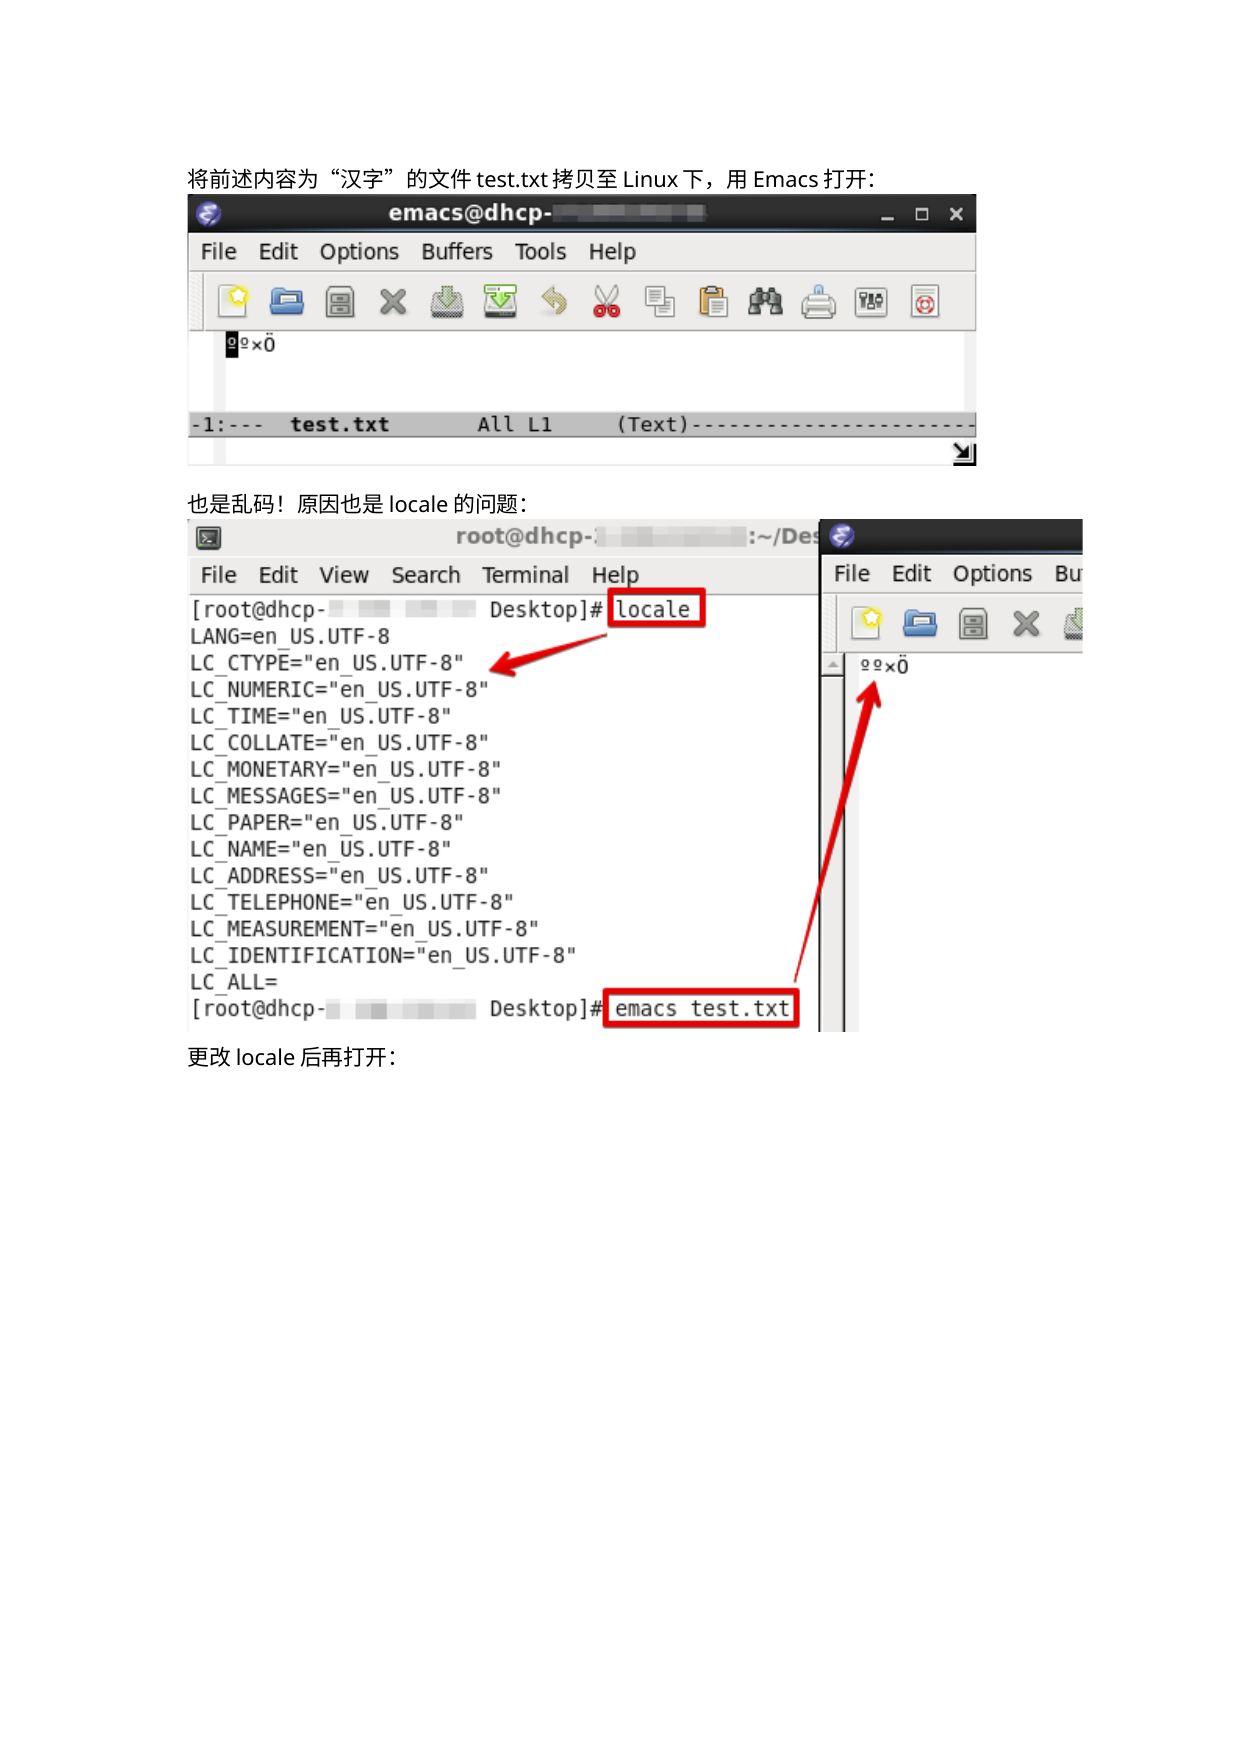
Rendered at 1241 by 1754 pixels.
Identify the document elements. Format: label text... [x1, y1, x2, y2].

picture [187, 194, 977, 466]
picture [187, 519, 1083, 1032]
text 将前述内容为“汉字”的文件test.txt拷贝至Linux下，用Emacs打开： 也是乱码！原因也是locale的问题： 更改locale后再打开： 正常显示了。。。 [187, 1032, 1053, 1072]
